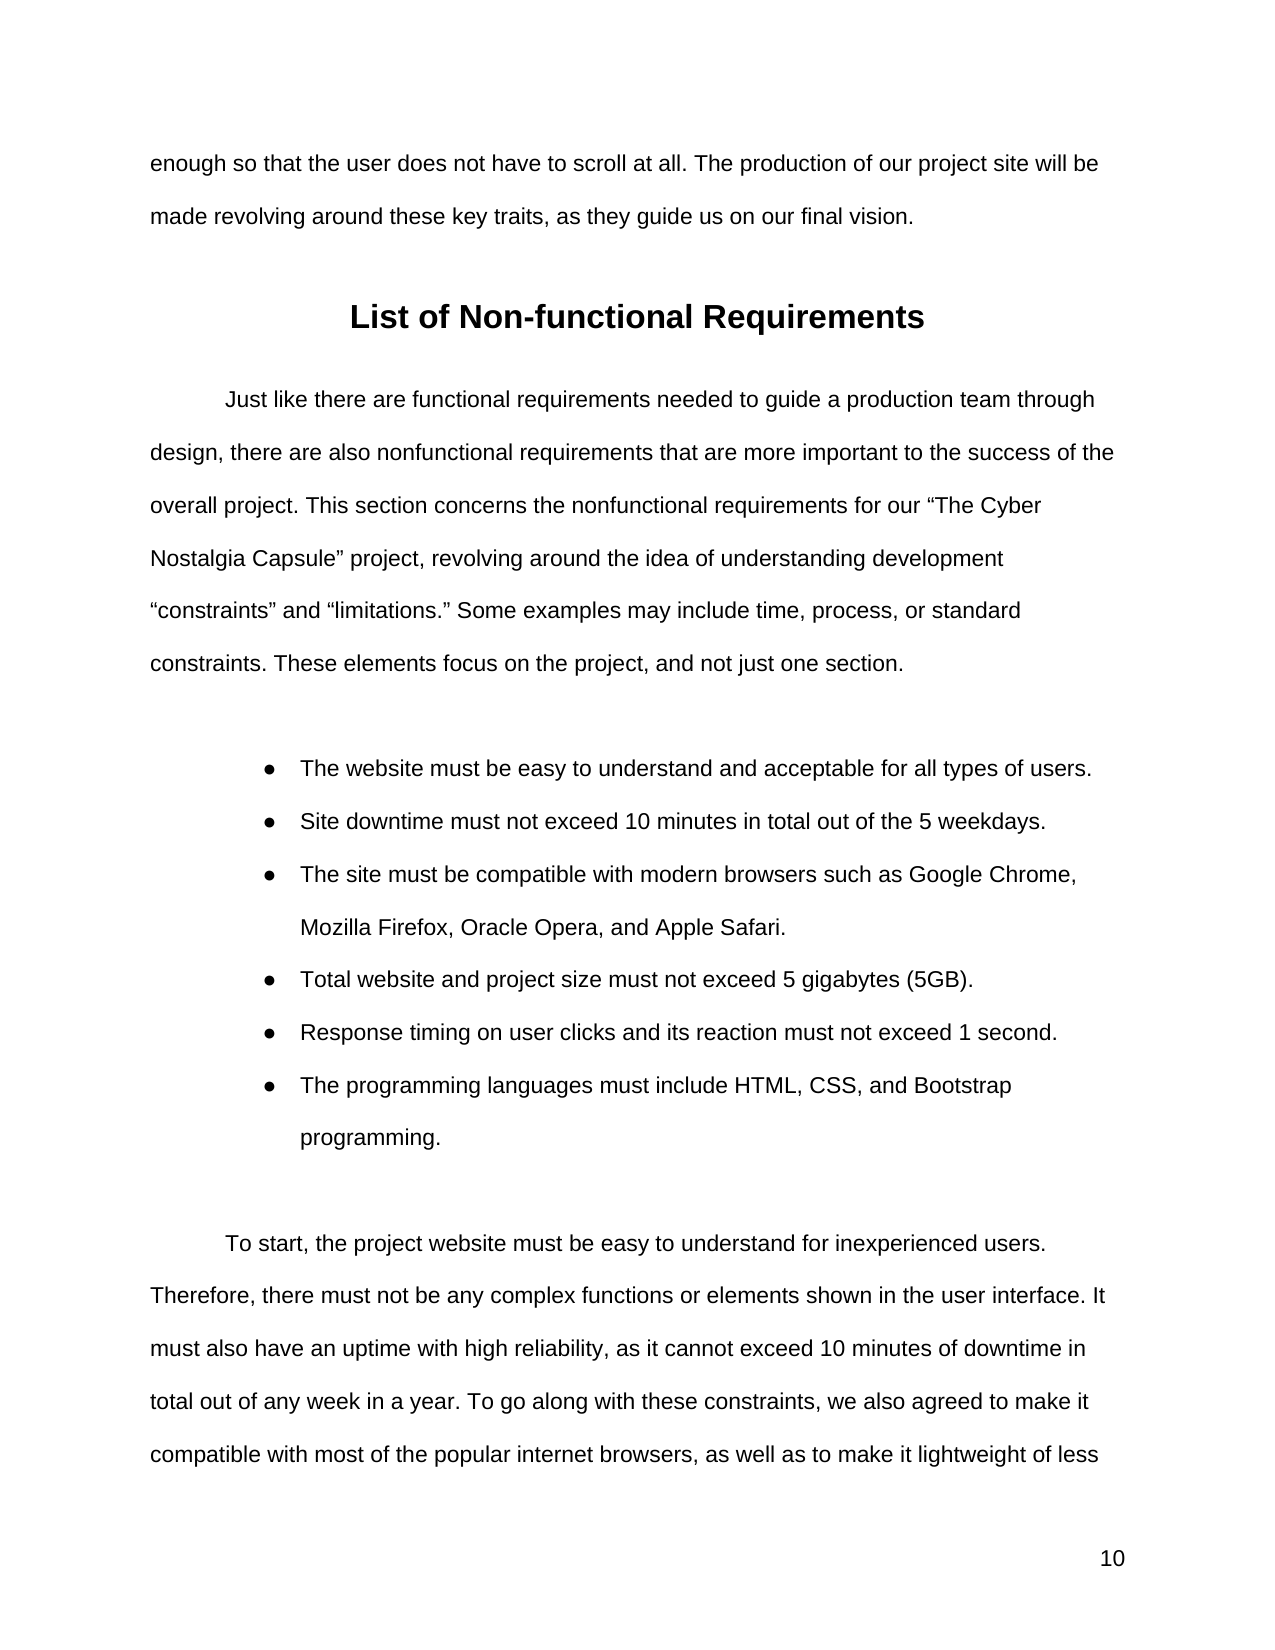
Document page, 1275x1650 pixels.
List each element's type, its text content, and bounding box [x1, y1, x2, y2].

list The programming languages must include HTML, CSS, and Bootstrap programming. [262, 1072, 1125, 1151]
list Response timing on user clicks and its reaction must not exceed 1 second. [262, 1019, 1125, 1045]
list The site must be compatible with modern browsers such as Google Chrome, Mozilla Firefox, Oracle Opera, and Apple Safari. [262, 861, 1125, 940]
list The website must be easy to understand and acceptable for all types of users. [262, 755, 1125, 782]
subtitle List of Non-functional Requirements [150, 297, 1125, 336]
text Just like there are functional requirements needed to guide a production team through design, there are also nonfunctional requirements that are more important to the success of the overall project. This section concerns the nonfunctional requirements for our “The Cyber Nostalgia Capsule” project, revolving around the idea of understanding development “constraints” and “limitations.” Some examples may include time, process, or standard constraints. These elements focus on the project, and not just one section. [150, 386, 1125, 676]
list Total website and project size must not exceed 5 gigabytes (5GB). [262, 966, 1125, 993]
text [150, 150, 1125, 229]
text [150, 1230, 1125, 1467]
list Site downtime must not exceed 10 minutes in total out of the 5 weekdays. [262, 808, 1125, 834]
